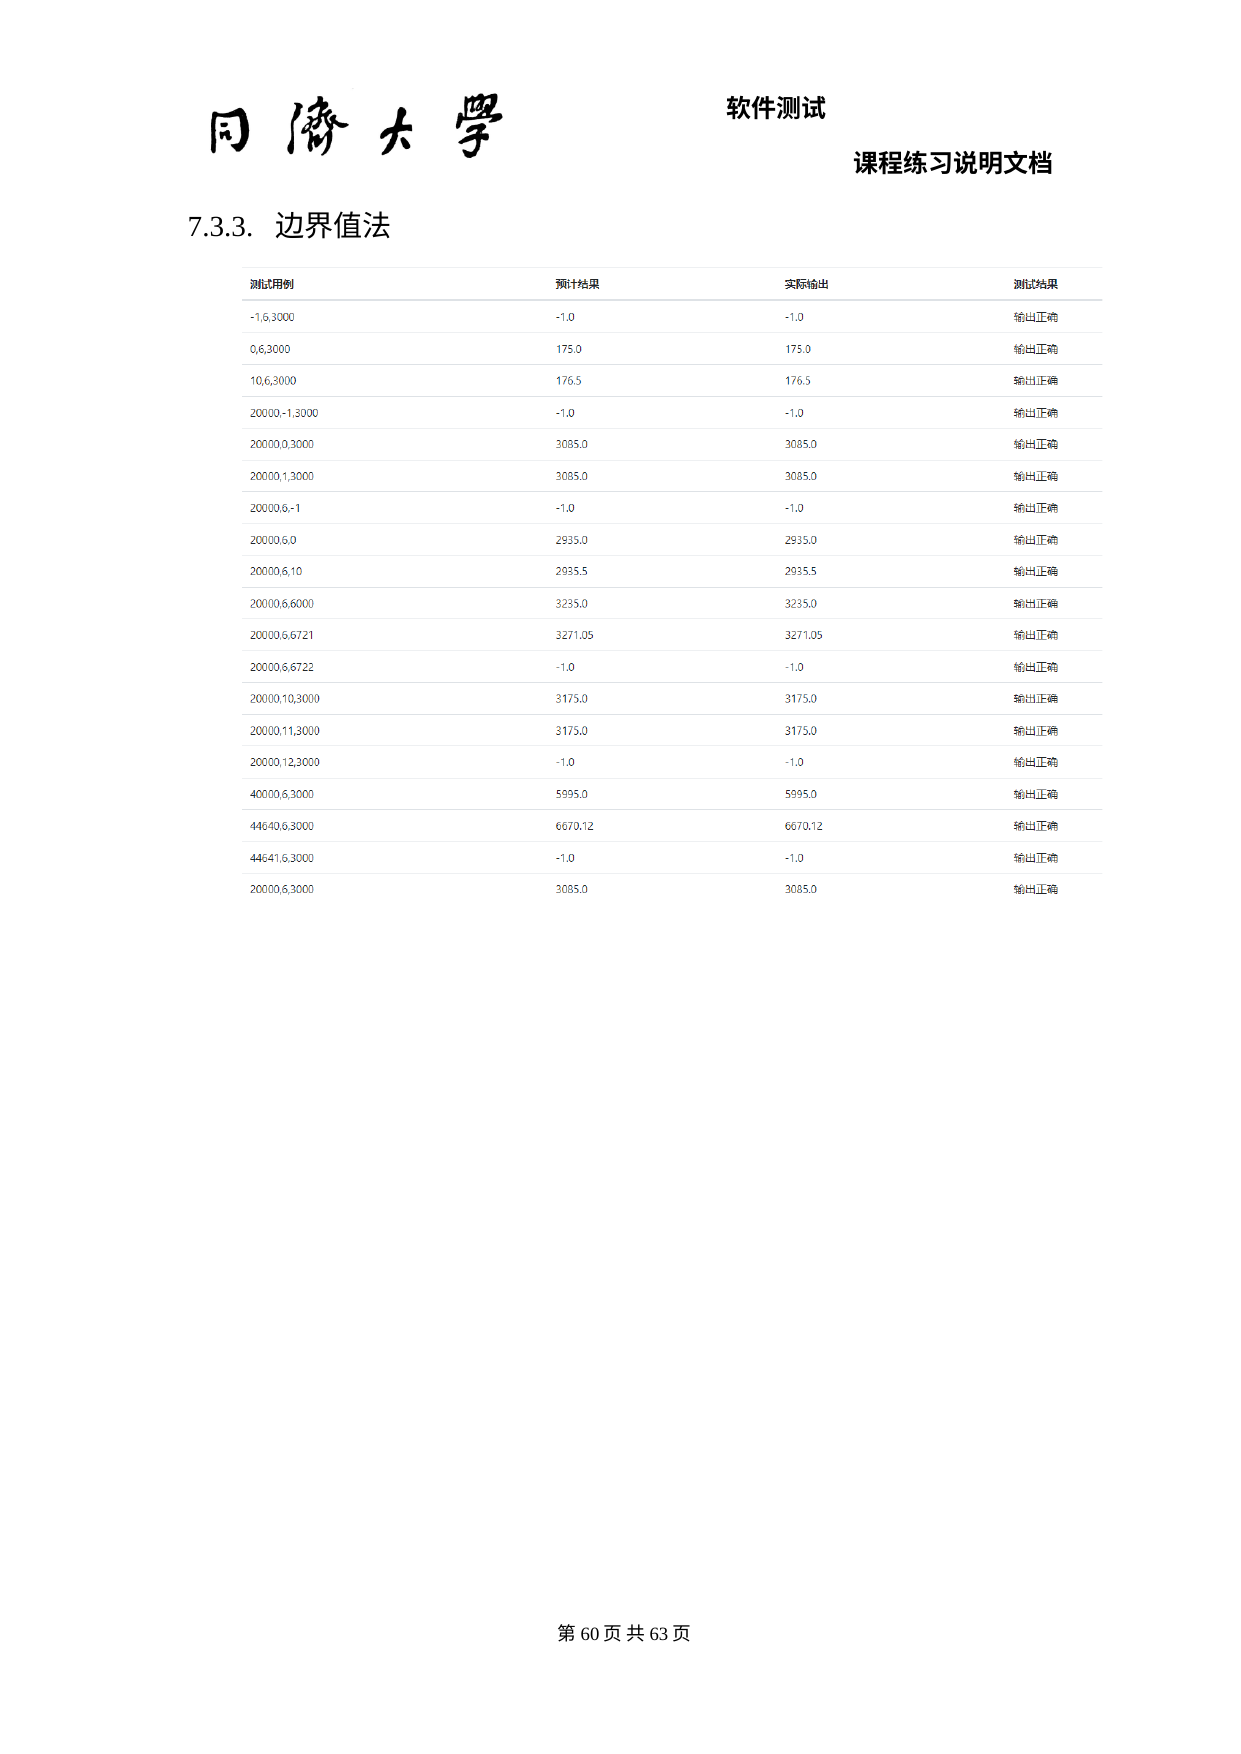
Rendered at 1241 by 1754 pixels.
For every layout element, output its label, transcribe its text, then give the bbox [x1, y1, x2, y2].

picture [237, 266, 1103, 909]
subtitle 边界值法 [187, 203, 1053, 245]
picture [188, 86, 520, 165]
